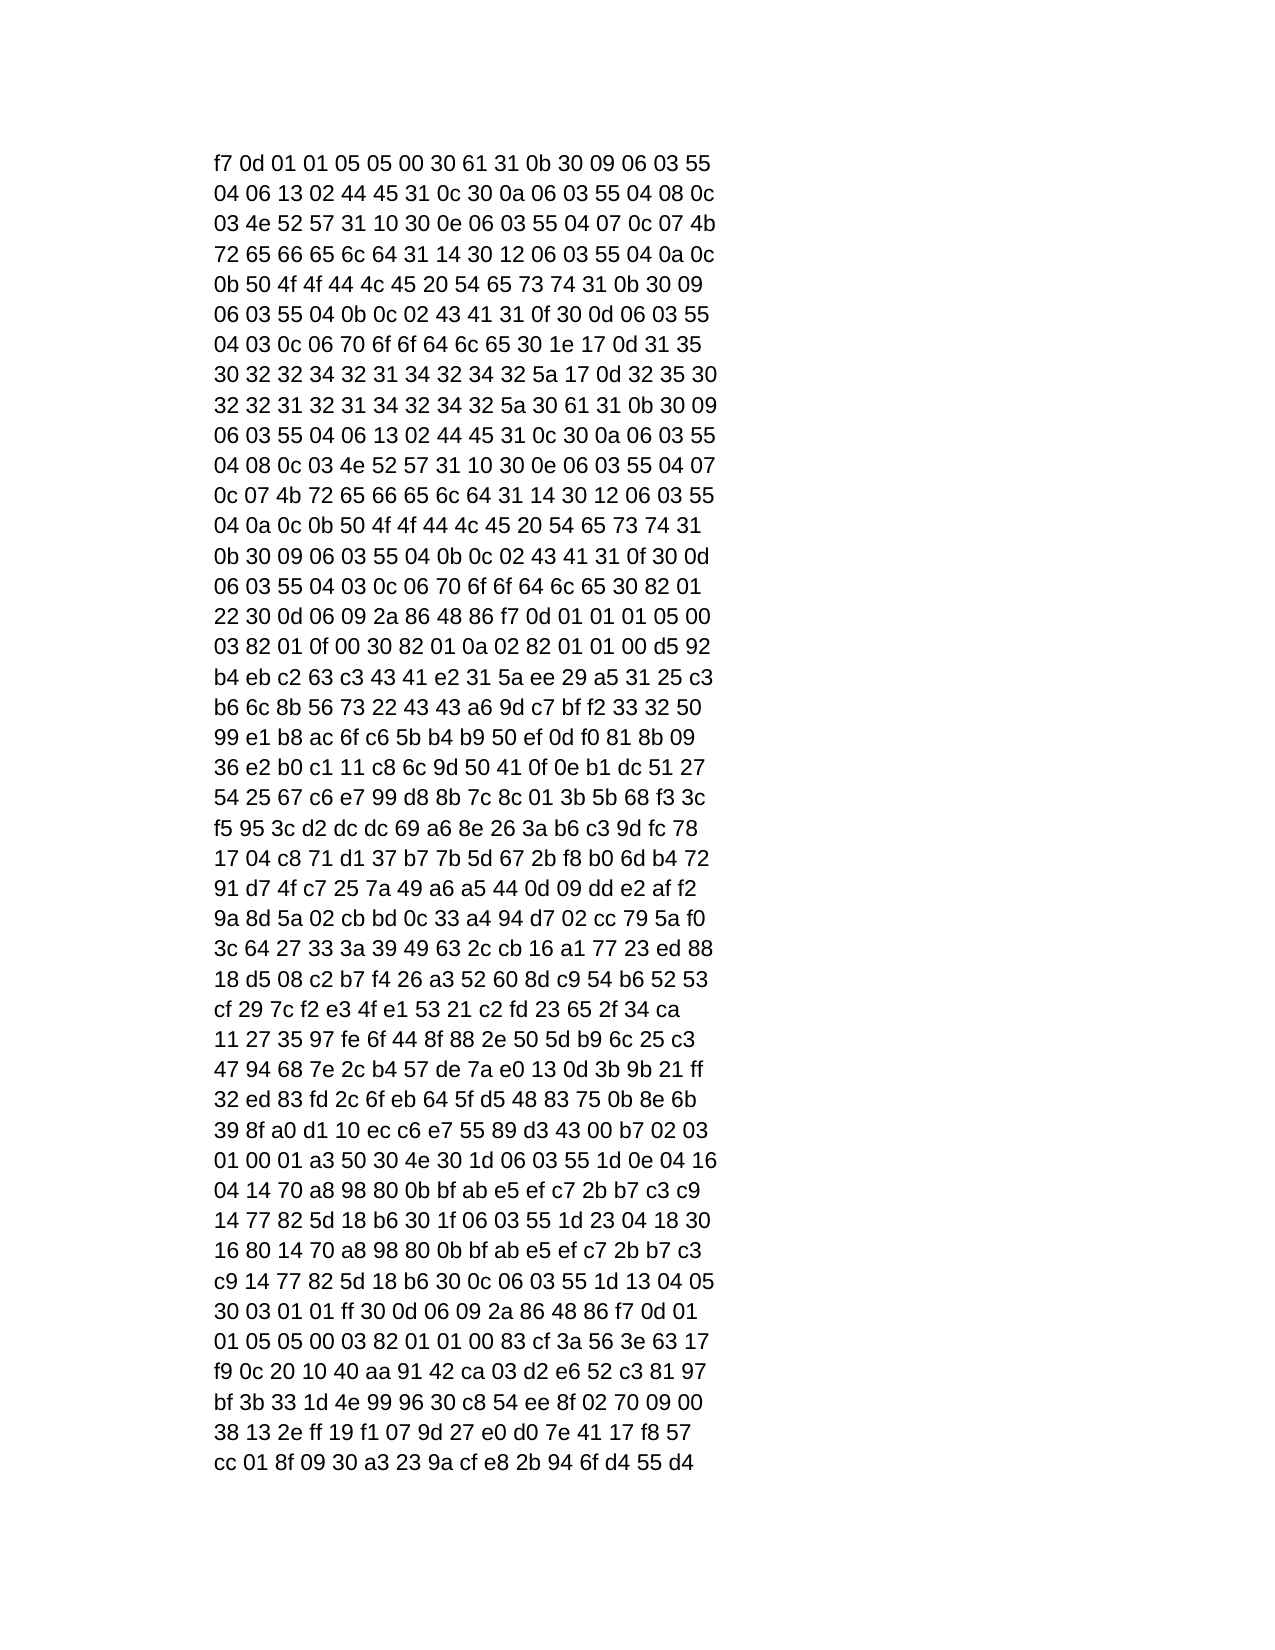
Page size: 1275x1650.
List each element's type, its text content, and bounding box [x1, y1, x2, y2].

text 36 e2 b0 c1 11 c8 6c 9d 50 41 0f 0e b1 dc 51 27 [150, 754, 1125, 781]
text 17 04 c8 71 d1 37 b7 7b 5d 67 2b f8 b0 6d b4 72 [150, 845, 1125, 871]
text 38 13 2e ff 19 f1 07 9d 27 e0 d0 7e 41 17 f8 57 [150, 1419, 1125, 1445]
text 03 4e 52 57 31 10 30 0e 06 03 55 04 07 0c 07 4b [150, 210, 1125, 237]
text 47 94 68 7e 2c b4 57 de 7a e0 13 0d 3b 9b 21 ff [150, 1056, 1125, 1083]
text 14 77 82 5d 18 b6 30 1f 06 03 55 1d 23 04 18 30 [150, 1207, 1125, 1234]
text 54 25 67 c6 e7 99 d8 8b 7c 8c 01 3b 5b 68 f3 3c [150, 784, 1125, 811]
text f5 95 3c d2 dc dc 69 a6 8e 26 3a b6 c3 9d fc 78 [150, 814, 1125, 841]
text 06 03 55 04 0b 0c 02 43 41 31 0f 30 0d 06 03 55 [150, 301, 1125, 327]
text c9 14 77 82 5d 18 b6 30 0c 06 03 55 1d 13 04 05 [150, 1268, 1125, 1294]
text 18 d5 08 c2 b7 f4 26 a3 52 60 8d c9 54 b6 52 53 [150, 966, 1125, 992]
text 3c 64 27 33 3a 39 49 63 2c cb 16 a1 77 23 ed 88 [150, 935, 1125, 962]
text b4 eb c2 63 c3 43 41 e2 31 5a ee 29 a5 31 25 c3 [150, 663, 1125, 690]
text 32 32 31 32 31 34 32 34 32 5a 30 61 31 0b 30 09 [150, 392, 1125, 418]
text f9 0c 20 10 40 aa 91 42 ca 03 d2 e6 52 c3 81 97 [150, 1358, 1125, 1385]
text 06 03 55 04 03 0c 06 70 6f 6f 64 6c 65 30 82 01 [150, 573, 1125, 599]
text 01 00 01 a3 50 30 4e 30 1d 06 03 55 1d 0e 04 16 [150, 1147, 1125, 1173]
text 04 08 0c 03 4e 52 57 31 10 30 0e 06 03 55 04 07 [150, 452, 1125, 478]
text 04 0a 0c 0b 50 4f 4f 44 4c 45 20 54 65 73 74 31 [150, 512, 1125, 539]
text 72 65 66 65 6c 64 31 14 30 12 06 03 55 04 0a 0c [150, 241, 1125, 267]
text 04 06 13 02 44 45 31 0c 30 0a 06 03 55 04 08 0c [150, 180, 1125, 207]
text cc 01 8f 09 30 a3 23 9a cf e8 2b 94 6f d4 55 d4 [150, 1449, 1125, 1475]
text cf 29 7c f2 e3 4f e1 53 21 c2 fd 23 65 2f 34 ca [150, 996, 1125, 1022]
text 30 32 32 34 32 31 34 32 34 32 5a 17 0d 32 35 30 [150, 361, 1125, 388]
text 9a 8d 5a 02 cb bd 0c 33 a4 94 d7 02 cc 79 5a f0 [150, 905, 1125, 932]
text 16 80 14 70 a8 98 80 0b bf ab e5 ef c7 2b b7 c3 [150, 1237, 1125, 1264]
text f7 0d 01 01 05 05 00 30 61 31 0b 30 09 06 03 55 [150, 150, 1125, 176]
text b6 6c 8b 56 73 22 43 43 a6 9d c7 bf f2 33 32 50 [150, 694, 1125, 720]
text 22 30 0d 06 09 2a 86 48 86 f7 0d 01 01 01 05 00 [150, 603, 1125, 629]
text 04 03 0c 06 70 6f 6f 64 6c 65 30 1e 17 0d 31 35 [150, 331, 1125, 358]
text 0b 50 4f 4f 44 4c 45 20 54 65 73 74 31 0b 30 09 [150, 271, 1125, 297]
text 30 03 01 01 ff 30 0d 06 09 2a 86 48 86 f7 0d 01 [150, 1298, 1125, 1324]
text 91 d7 4f c7 25 7a 49 a6 a5 44 0d 09 dd e2 af f2 [150, 875, 1125, 901]
text 06 03 55 04 06 13 02 44 45 31 0c 30 0a 06 03 55 [150, 422, 1125, 448]
text 03 82 01 0f 00 30 82 01 0a 02 82 01 01 00 d5 92 [150, 633, 1125, 660]
text 04 14 70 a8 98 80 0b bf ab e5 ef c7 2b b7 c3 c9 [150, 1177, 1125, 1203]
text 11 27 35 97 fe 6f 44 8f 88 2e 50 5d b9 6c 25 c3 [150, 1026, 1125, 1052]
text 39 8f a0 d1 10 ec c6 e7 55 89 d3 43 00 b7 02 03 [150, 1117, 1125, 1143]
text 32 ed 83 fd 2c 6f eb 64 5f d5 48 83 75 0b 8e 6b [150, 1086, 1125, 1113]
text 99 e1 b8 ac 6f c6 5b b4 b9 50 ef 0d f0 81 8b 09 [150, 724, 1125, 750]
text 01 05 05 00 03 82 01 01 00 83 cf 3a 56 3e 63 17 [150, 1328, 1125, 1354]
text bf 3b 33 1d 4e 99 96 30 c8 54 ee 8f 02 70 09 00 [150, 1388, 1125, 1415]
text 0c 07 4b 72 65 66 65 6c 64 31 14 30 12 06 03 55 [150, 482, 1125, 509]
text 0b 30 09 06 03 55 04 0b 0c 02 43 41 31 0f 30 0d [150, 543, 1125, 569]
